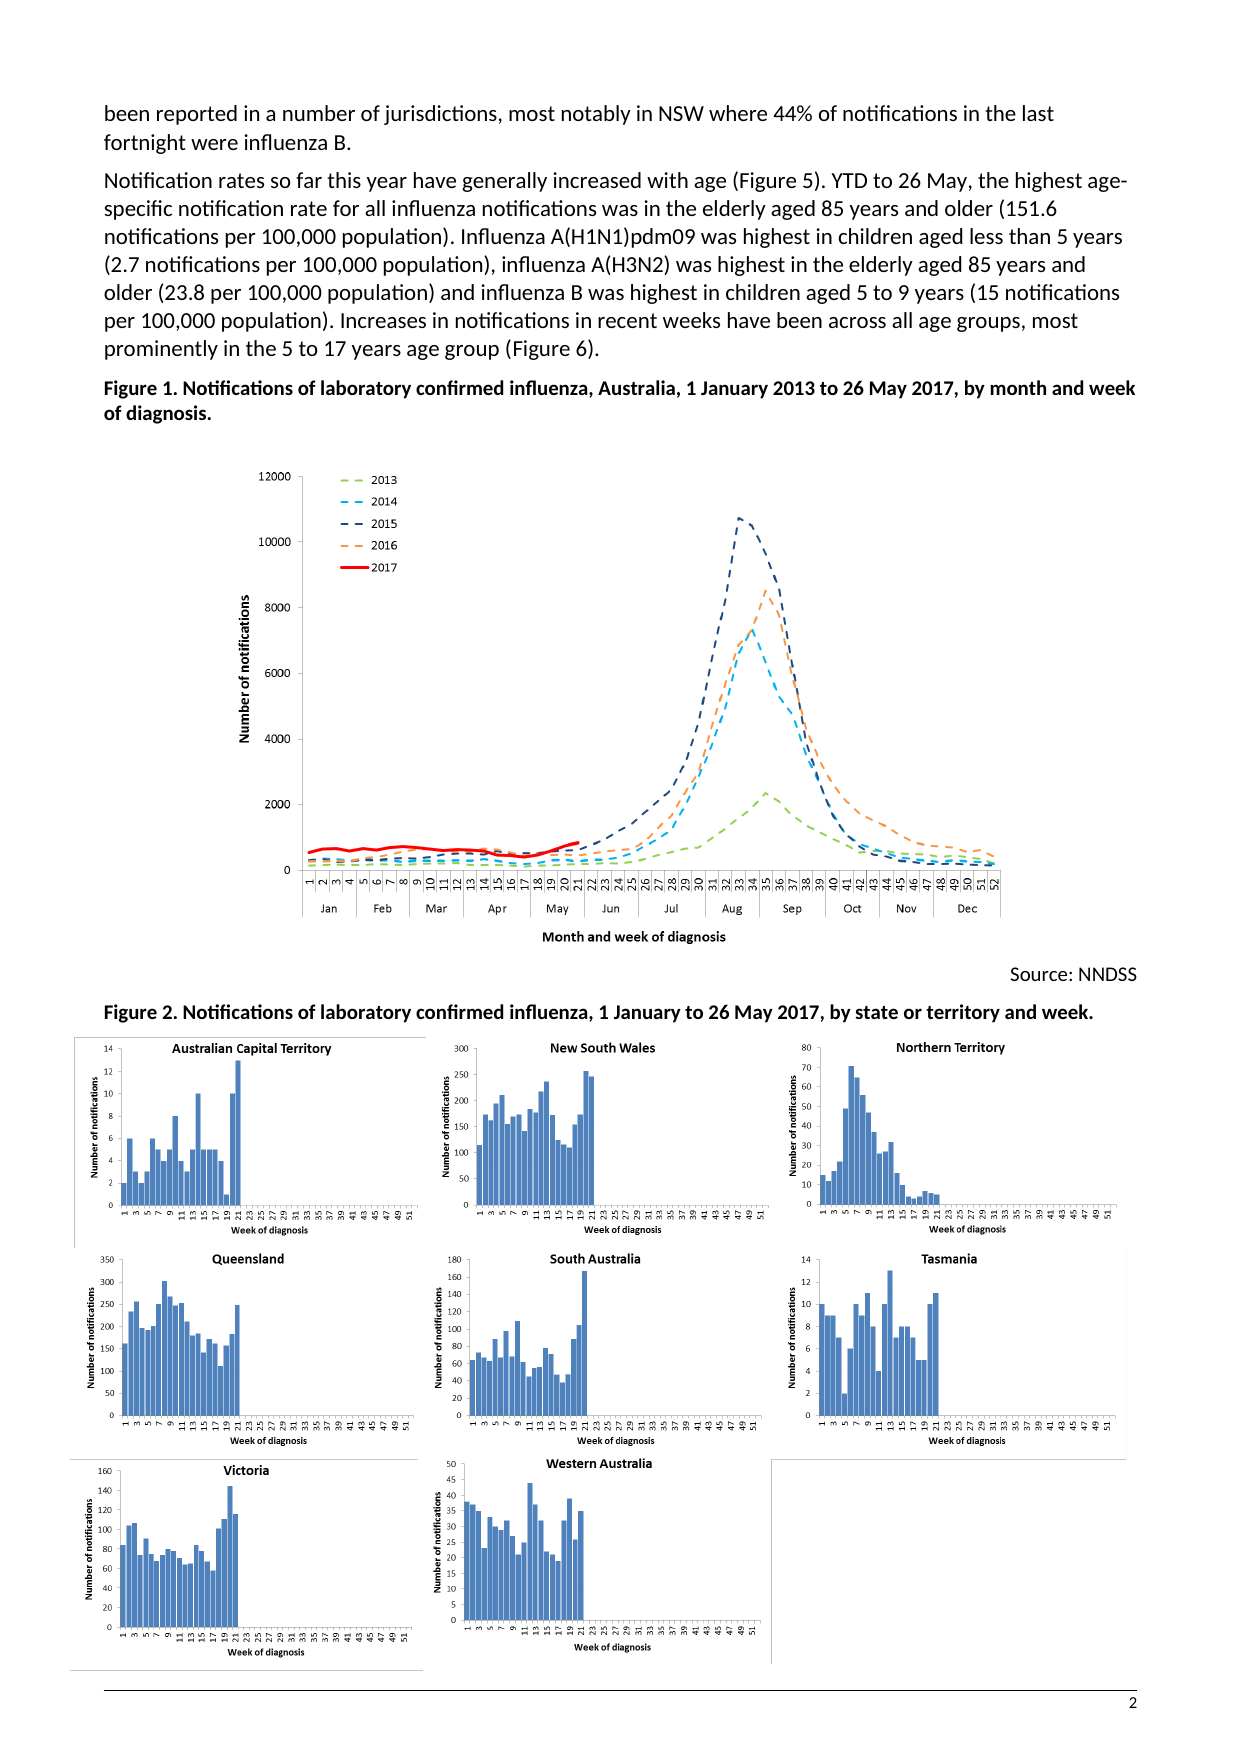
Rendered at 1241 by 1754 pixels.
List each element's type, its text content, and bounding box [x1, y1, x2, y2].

list Notification rates so far this year have generally increased with age (Figure 5). YTD to 26 May, the highest age-specific notification rate for all influenza notifications was in the elderly aged 85 years and older (151.6 notifications per 100,000 population). Influenza A(H1N1)pdm09 was highest in children aged less than 5 years (2.7 notifications per 100,000 population), influenza A(H3N2) was highest in the elderly aged 85 years and older (23.8 per 100,000 population) and influenza B was highest in children aged 5 to 9 years (15 notifications per 100,000 population). Increases in notifications in recent weeks have been across all age groups, most prominently in the 5 to 17 years age group (Figure 6). [103, 166, 1134, 362]
text Source: NNDSS [103, 961, 1137, 987]
picture [228, 438, 1012, 949]
picture [70, 1037, 1127, 1671]
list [103, 99, 1134, 156]
